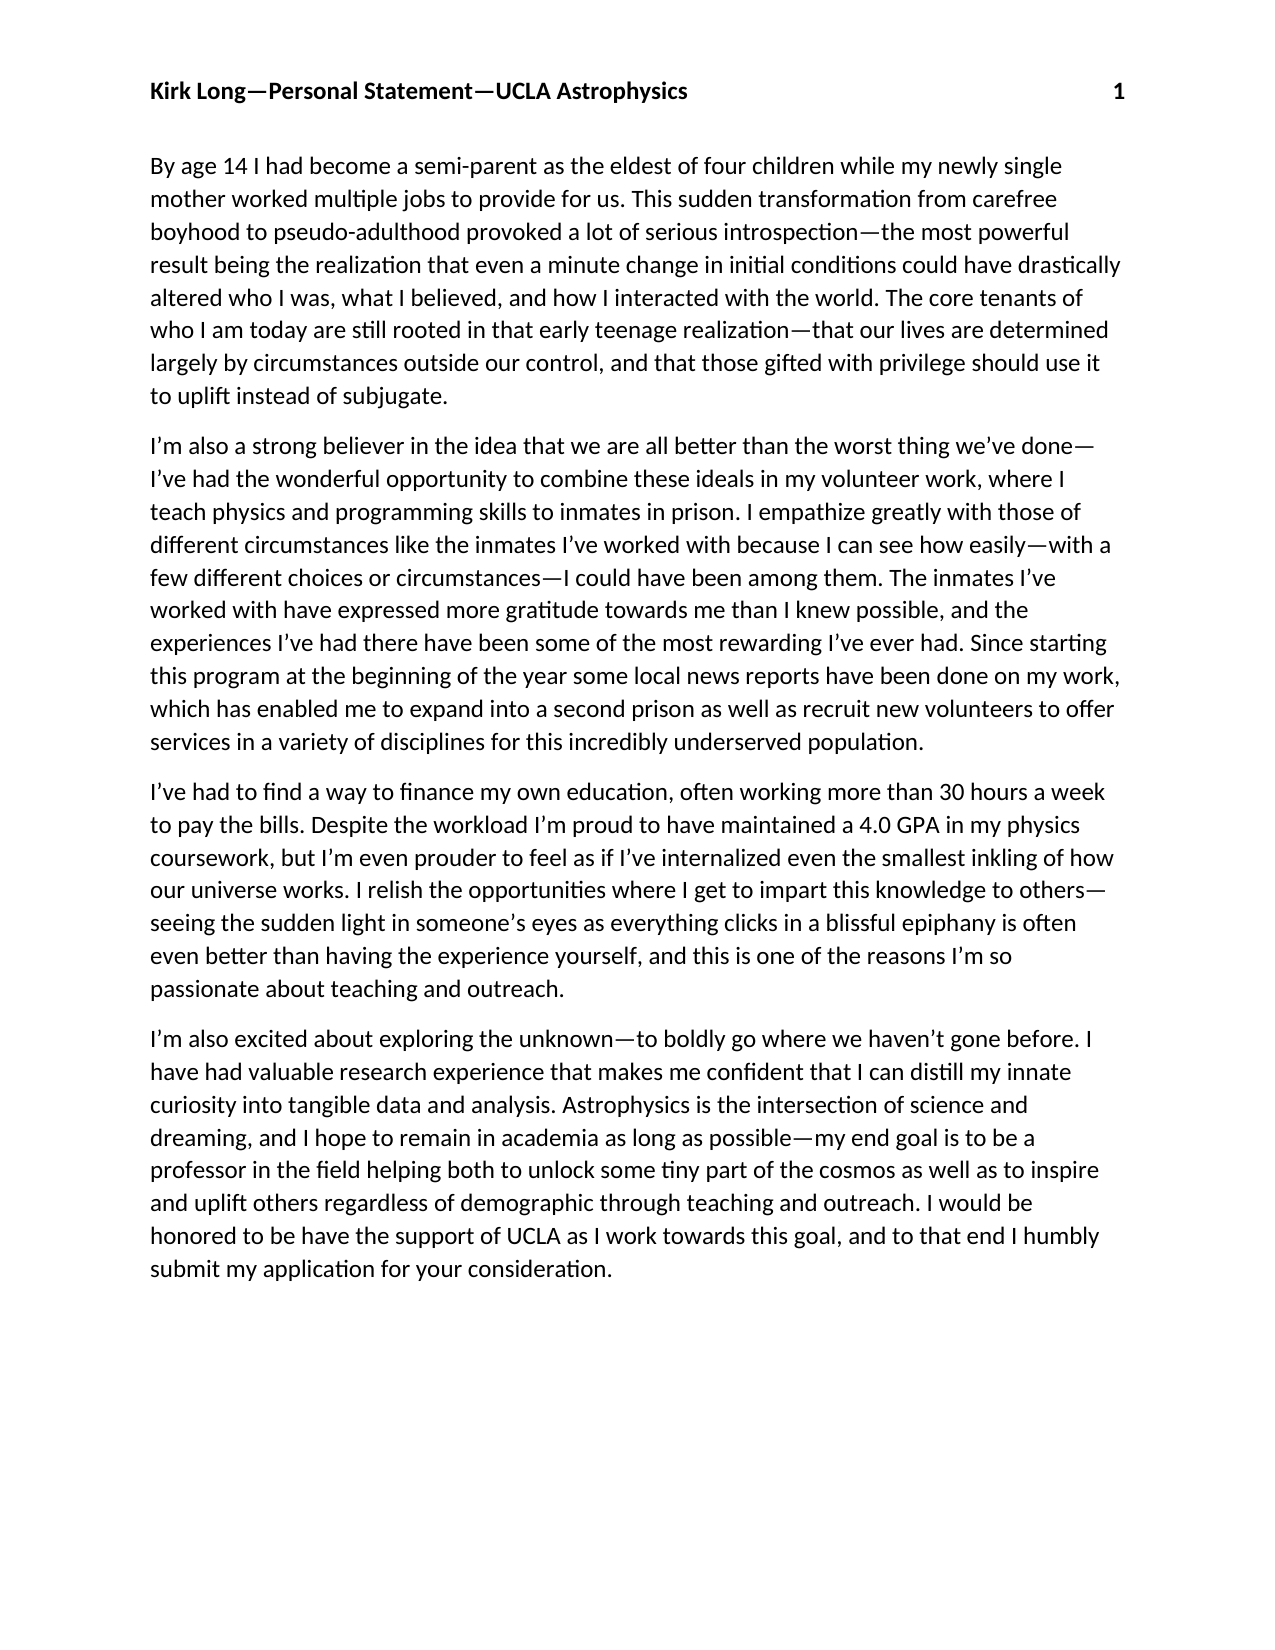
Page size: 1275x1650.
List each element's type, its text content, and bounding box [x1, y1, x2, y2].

text I’m also a strong believer in the idea that we are all better than the worst thing we’ve done—I’ve had the wonderful opportunity to combine these ideals in my volunteer work, where I teach physics and programming skills to inmates in prison. I empathize greatly with those of different circumstances like the inmates I’ve worked with because I can see how easily—with a few different choices or circumstances—I could have been among them. The inmates I’ve worked with have expressed more gratitude towards me than I knew possible, and the experiences I’ve had there have been some of the most rewarding I’ve ever had. Since starting this program at the beginning of the year some local news reports have been done on my work, which has enabled me to expand into a second prison as well as recruit new volunteers to offer services in a variety of disciplines for this incredibly underserved population. [150, 430, 1125, 757]
text By age 14 I had become a semi-parent as the eldest of four children while my newly single mother worked multiple jobs to provide for us. This sudden transformation from carefree boyhood to pseudo-adulthood provoked a lot of serious introspection—the most powerful result being the realization that even a minute change in initial conditions could have drastically altered who I was, what I believed, and how I interacted with the world. The core tenants of who I am today are still rooted in that early teenage realization—that our lives are determined largely by circumstances outside our control, and that those gifted with privilege should use it to uplift instead of subjugate. [150, 150, 1125, 411]
text I’ve had to find a way to finance my own education, often working more than 30 hours a week to pay the bills. Despite the workload I’m proud to have maintained a 4.0 GPA in my physics coursework, but I’m even prouder to feel as if I’ve internalized even the smallest inkling of how our universe works. I relish the opportunities where I get to impart this knowledge to others—seeing the sudden light in someone’s eyes as everything clicks in a blissful epiphany is often even better than having the experience yourself, and this is one of the reasons I’m so passionate about teaching and outreach. [150, 776, 1125, 1004]
text I’m also excited about exploring the unknown—to boldly go where we haven’t gone before. I have had valuable research experience that makes me confident that I can distill my innate curiosity into tangible data and analysis. Astrophysics is the intersection of science and dreaming, and I hope to remain in academia as long as possible—my end goal is to be a professor in the field helping both to unlock some tiny part of the cosmos as well as to inspire and uplift others regardless of demographic through teaching and outreach. I would be honored to be have the support of UCLA as I work towards this goal, and to that end I humbly submit my application for your consideration. [150, 1023, 1125, 1284]
